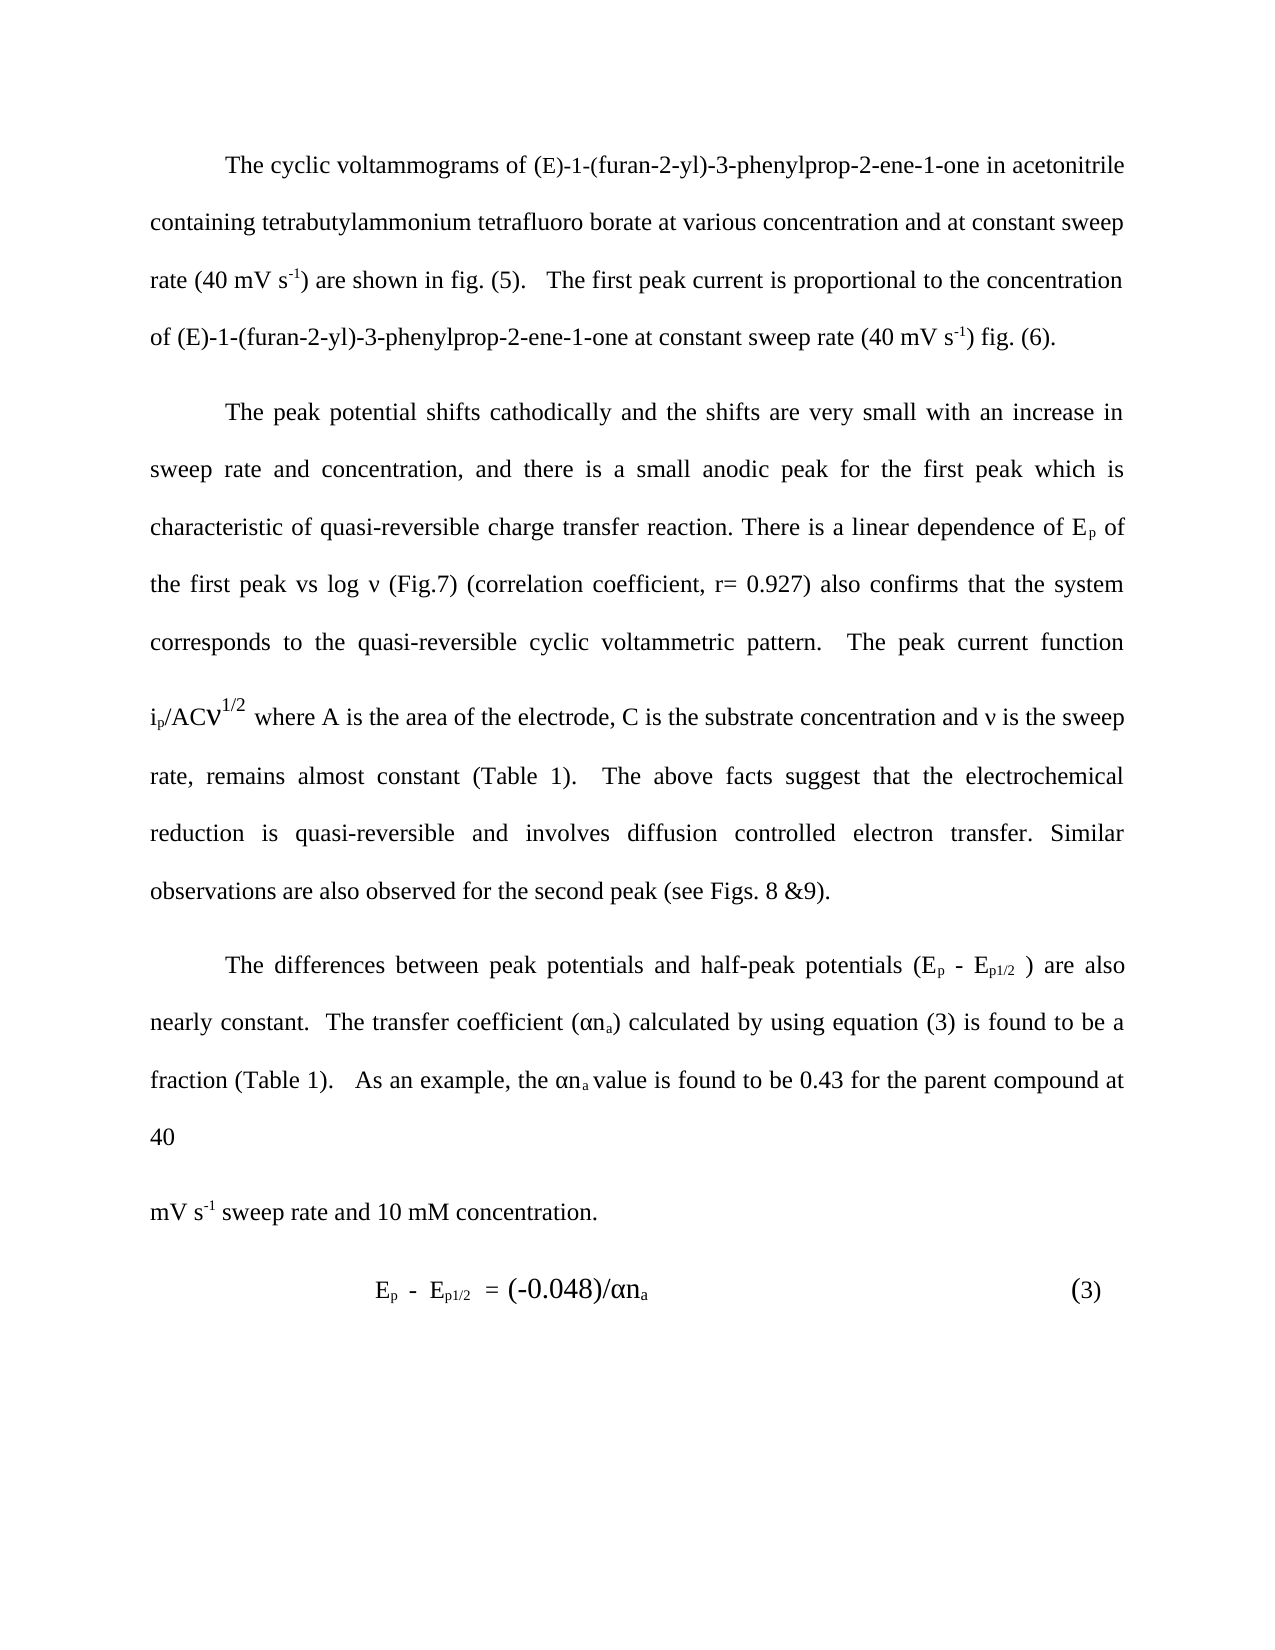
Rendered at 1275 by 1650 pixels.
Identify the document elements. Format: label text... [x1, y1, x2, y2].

text Ep - Ep1/2 = (-0.048)/αna (3) [150, 1271, 1125, 1304]
text The peak potential shifts cathodically and the shifts are very small with an increase in sweep rate and concentration, and there is a small anodic peak for the first peak which is characteristic of quasi-reversible charge transfer reaction. There is a linear dependence of Ep of the first peak vs log ν (Fig.7) (correlation coefficient, r= 0.927) also confirms that the system corresponds to the quasi-reversible cyclic voltammetric pattern. The peak current function ip/ACν1/2 where A is the area of the electrode, C is the substrate concentration and ν is the sweep rate, remains almost constant (Table 1). The above facts suggest that the electrochemical reduction is quasi-reversible and involves diffusion controlled electron transfer. Similar observations are also observed for the second peak (see Figs. 8 &9). [150, 397, 1125, 904]
text mV s-1 sweep rate and 10 mM concentration. [150, 1197, 1125, 1225]
text The cyclic voltammograms of (E)-1-(furan-2-yl)-3-phenylprop-2-ene-1-one in acetonitrile containing tetrabutylammonium tetrafluoro borate at various concentration and at constant sweep rate (40 mV s-1) are shown in fig. (5). The first peak current is proportional to the concentration of (E)-1-(furan-2-yl)-3-phenylprop-2-ene-1-one at constant sweep rate (40 mV s-1) fig. (6). [150, 150, 1125, 351]
text The differences between peak potentials and half-peak potentials (Ep - Ep1/2 ) are also nearly constant. The transfer coefficient (αna) calculated by using equation (3) is found to be a fraction (Table 1). As an example, the αna value is found to be 0.43 for the parent compound at 40 [150, 950, 1125, 1151]
